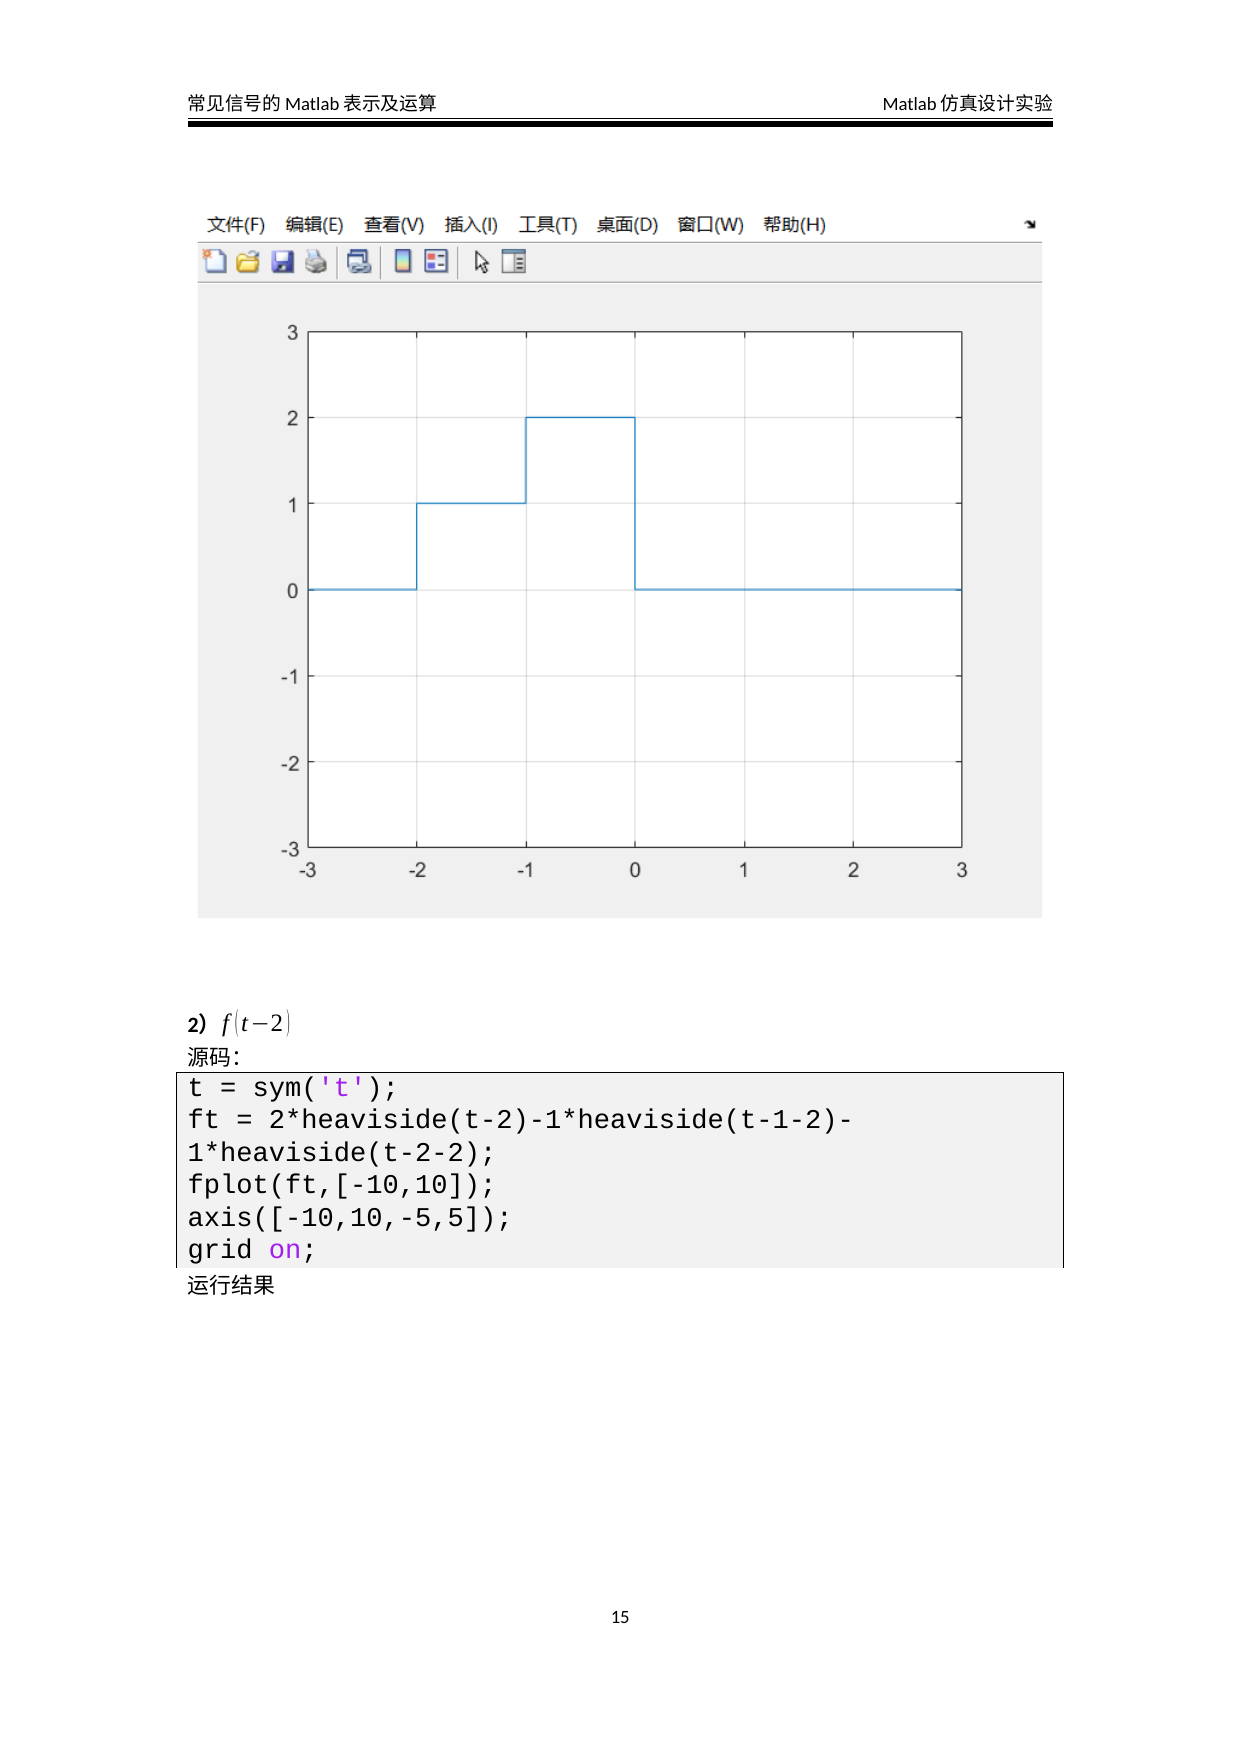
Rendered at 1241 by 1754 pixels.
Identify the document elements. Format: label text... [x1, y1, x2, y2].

text 2） [187, 1007, 1053, 1039]
text 运行结果 [187, 1268, 1053, 1301]
text 源码： [187, 1039, 1053, 1072]
table_header t = sym('t'); ft = 2*heaviside(t-2)-1*heaviside(t-1-2)-1*heaviside(t-2-2); fplot(ft,[-10,10]); axis([-10,10,-5,5]); grid on; [177, 1073, 1063, 1268]
